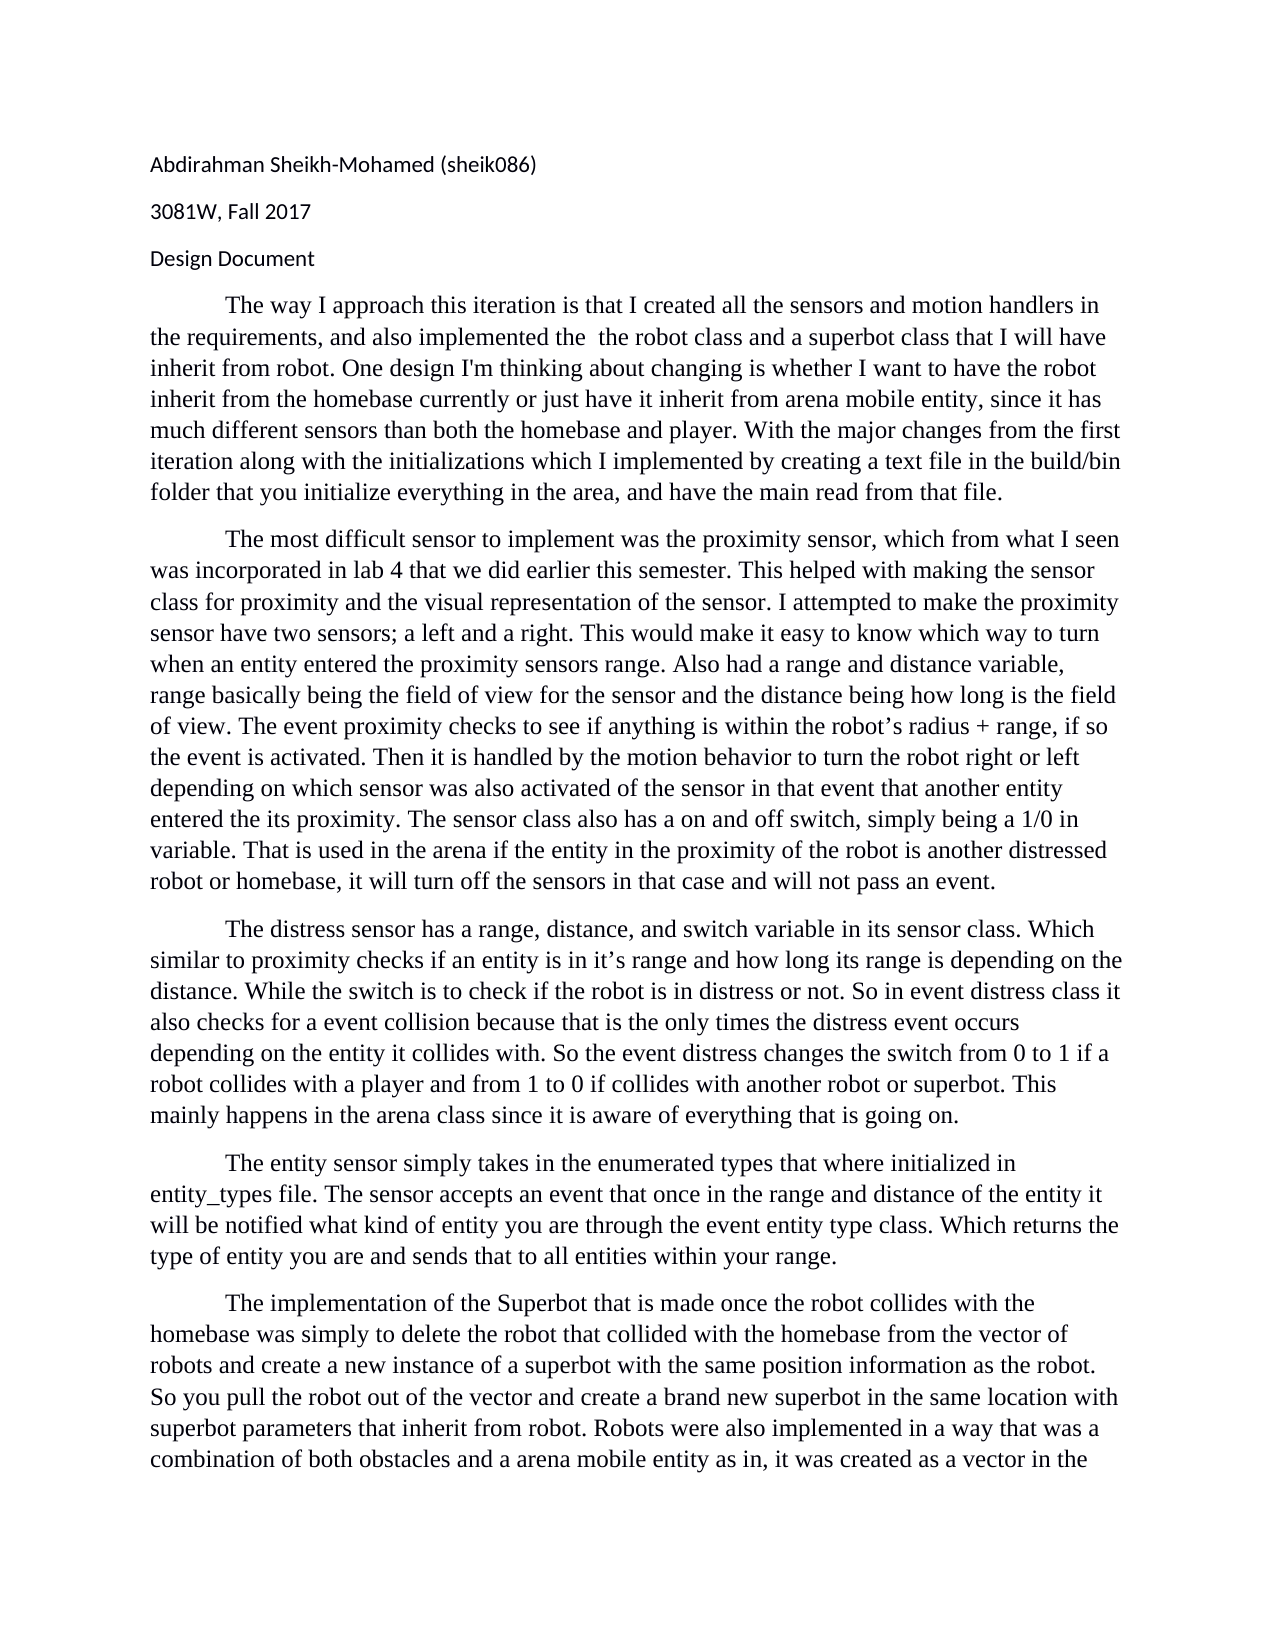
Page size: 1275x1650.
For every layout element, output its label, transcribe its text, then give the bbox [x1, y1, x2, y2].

text Abdirahman Sheikh-Mohamed (sheik086) [150, 150, 1125, 178]
text Design Document [150, 244, 1125, 272]
text 3081W, Fall 2017 [150, 197, 1125, 225]
text The most difficult sensor to implement was the proximity sensor, which from what I seen was incorporated in lab 4 that we did earlier this semester. This helped with making the sensor class for proximity and the visual representation of the sensor. I attempted to make the proximity sensor have two sensors; a left and a right. This would make it easy to know which way to turn when an entity entered the proximity sensors range. Also had a range and distance variable, range basically being the field of view for the sensor and the distance being how long is the field of view. The event proximity checks to see if anything is within the robot’s radius + range, if so the event is activated. Then it is handled by the motion behavior to turn the robot right or left depending on which sensor was also activated of the sensor in that event that another entity entered the its proximity. The sensor class also has a on and off switch, simply being a 1/0 in variable. That is used in the arena if the entity in the proximity of the robot is another distressed robot or homebase, it will turn off the sensors in that case and will not pass an event. [150, 524, 1125, 895]
text The way I approach this iteration is that I created all the sensors and motion handlers in the requirements, and also implemented the the robot class and a superbot class that I will have inherit from robot. One design I'm thinking about changing is whether I want to have the robot inherit from the homebase currently or just have it inherit from arena mobile entity, since it has much different sensors than both the homebase and player. With the major changes from the first iteration along with the initializations which I implemented by creating a text file in the build/bin folder that you initialize everything in the area, and have the main read from that file. [150, 291, 1125, 506]
text The entity sensor simply takes in the enumerated types that where initialized in entity_types file. The sensor accepts an event that once in the range and distance of the entity it will be notified what kind of entity you are through the event entity type class. Which returns the type of entity you are and sends that to all entities within your range. [150, 1148, 1125, 1269]
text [150, 1288, 1125, 1472]
text The distress sensor has a range, distance, and switch variable in its sensor class. Which similar to proximity checks if an entity is in it’s range and how long its range is depending on the distance. While the switch is to check if the robot is in distress or not. So in event distress class it also checks for a event collision because that is the only times the distress event occurs depending on the entity it collides with. So the event distress changes the switch from 0 to 1 if a robot collides with a player and from 1 to 0 if collides with another robot or superbot. This mainly happens in the arena class since it is aware of everything that is going on. [150, 914, 1125, 1129]
